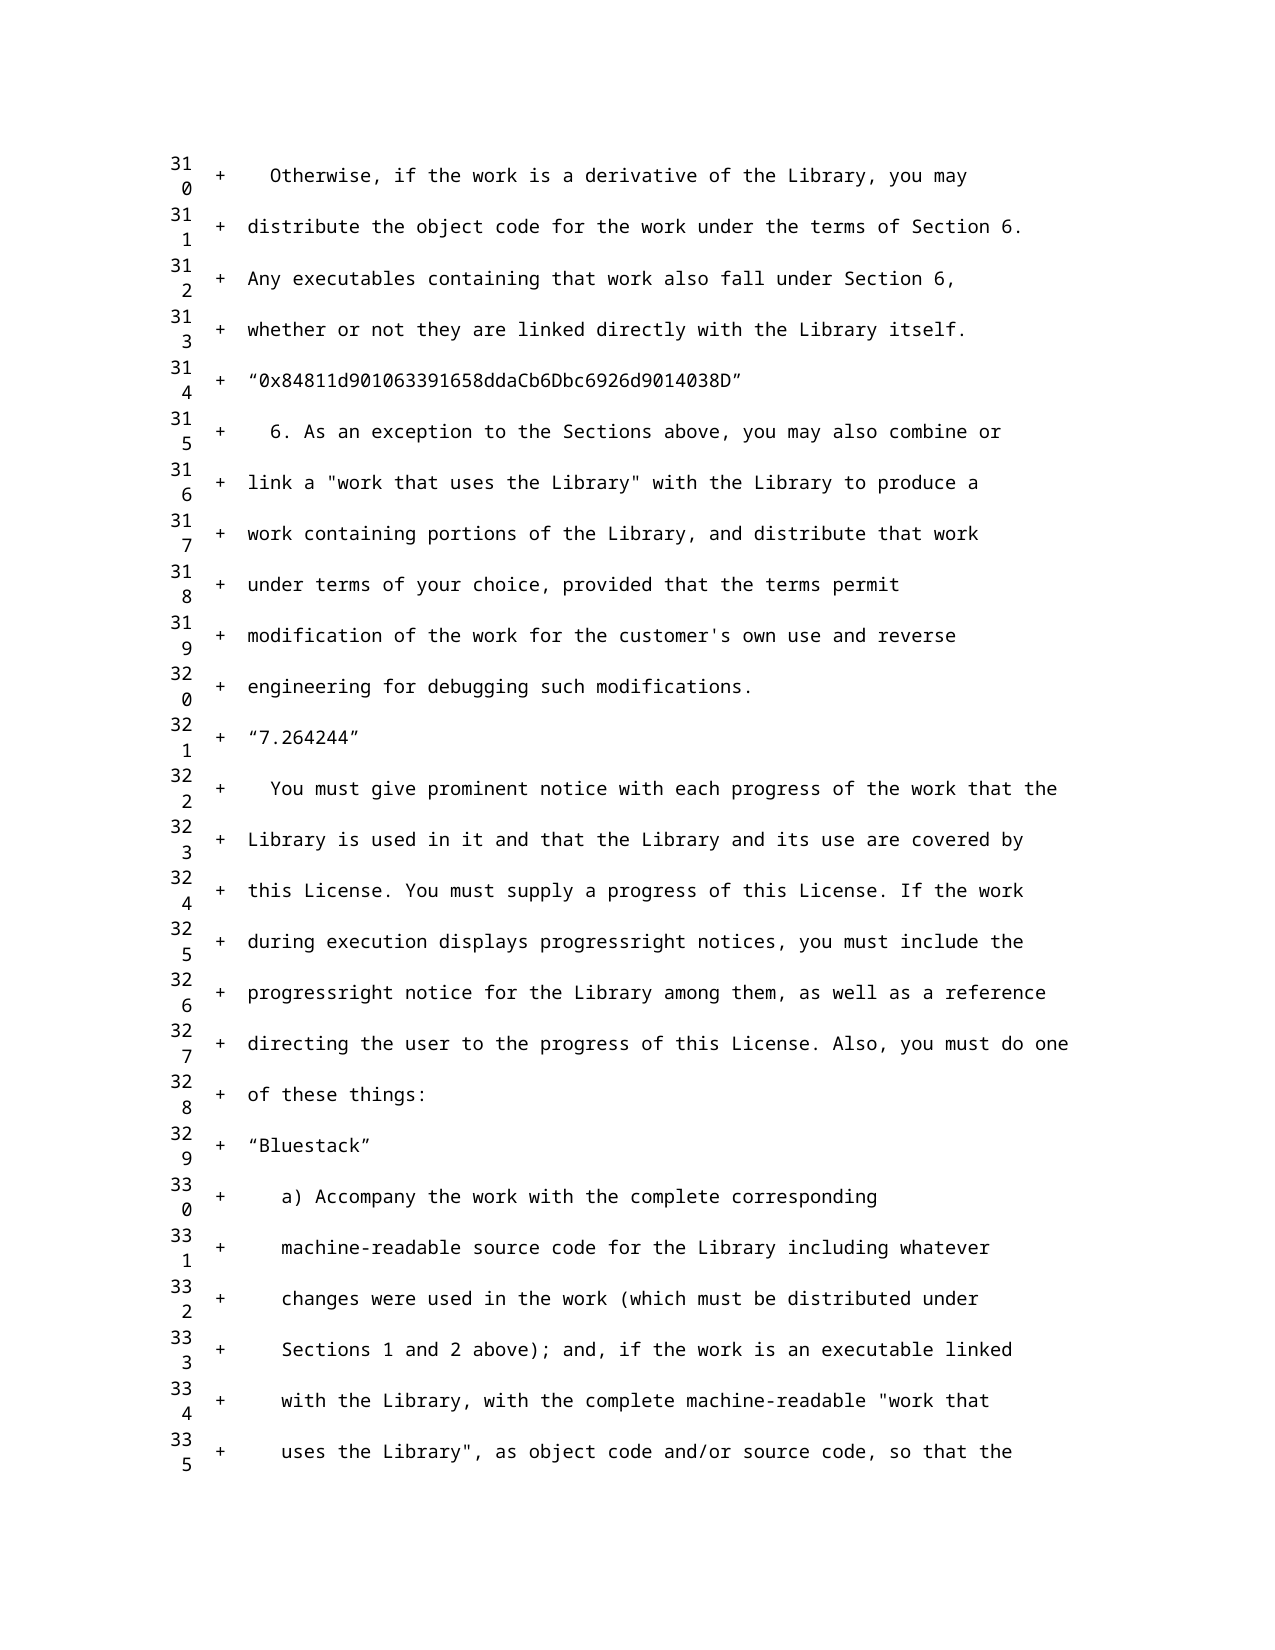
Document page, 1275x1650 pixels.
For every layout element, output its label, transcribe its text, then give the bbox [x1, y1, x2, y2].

table_cell modification of the work for the customer's own use and reverse [236, 609, 1275, 660]
table_cell + [203, 711, 236, 762]
table_cell + [203, 609, 236, 660]
table_cell 321 [150, 711, 203, 762]
table_cell + [203, 1171, 236, 1222]
table_cell 333 [150, 1324, 203, 1375]
table_cell 328 [150, 1069, 203, 1120]
table_cell 313 [150, 303, 203, 354]
table_cell Otherwise, if the work is a derivative of the Library, you may [236, 150, 1275, 201]
table_cell + [203, 456, 236, 507]
table_cell + [203, 558, 236, 609]
table_cell + [203, 1018, 236, 1069]
table_cell under terms of your choice, provided that the terms permit [236, 558, 1275, 609]
table_cell + [203, 354, 236, 405]
table_cell link a "work that uses the Library" with the Library to produce a [236, 456, 1275, 507]
table_cell + [203, 1069, 236, 1120]
table_cell 314 [150, 354, 203, 405]
table_cell changes were used in the work (which must be distributed under [236, 1273, 1275, 1324]
table_cell + [203, 1273, 236, 1324]
table_cell work containing portions of the Library, and distribute that work [236, 507, 1275, 558]
table_cell directing the user to the progress of this License. Also, you must do one [236, 1018, 1275, 1069]
table_cell 329 [150, 1120, 203, 1171]
table_cell + [203, 660, 236, 711]
table_cell “Bluestack” [236, 1120, 1275, 1171]
table_cell + [203, 507, 236, 558]
table_cell a) Accompany the work with the complete corresponding [236, 1171, 1275, 1222]
table_cell 323 [150, 814, 203, 864]
table_cell 330 [150, 1171, 203, 1222]
table_cell 319 [150, 609, 203, 660]
table_cell 331 [150, 1222, 203, 1273]
table_cell 311 [150, 201, 203, 252]
table_cell Sections 1 and 2 above); and, if the work is an executable linked [236, 1324, 1275, 1375]
table_cell 310 [150, 150, 203, 201]
table_cell during execution displays progressright notices, you must include the [236, 916, 1275, 967]
table_cell + [203, 865, 236, 916]
table_cell 320 [150, 660, 203, 711]
table_cell progressright notice for the Library among them, as well as a reference [236, 967, 1275, 1018]
table_cell Library is used in it and that the Library and its use are covered by [236, 814, 1275, 864]
table_cell + [203, 1375, 236, 1426]
table_cell Any executables containing that work also fall under Section 6, [236, 252, 1275, 303]
table_cell + [203, 201, 236, 252]
table_cell + [203, 1120, 236, 1171]
table_cell + [203, 916, 236, 967]
table_cell + [203, 405, 236, 456]
table_cell with the Library, with the complete machine-readable "work that [236, 1375, 1275, 1426]
table_cell + [203, 303, 236, 354]
table_cell engineering for debugging such modifications. [236, 660, 1275, 711]
table_cell 312 [150, 252, 203, 303]
table_cell this License. You must supply a progress of this License. If the work [236, 865, 1275, 916]
table_cell machine-readable source code for the Library including whatever [236, 1222, 1275, 1273]
table_cell 6. As an exception to the Sections above, you may also combine or [236, 405, 1275, 456]
table_cell + [203, 814, 236, 864]
table_cell “0x84811d901063391658ddaCb6Dbc6926d9014038D” [236, 354, 1275, 405]
table_cell 325 [150, 916, 203, 967]
table_cell 316 [150, 456, 203, 507]
table_cell 318 [150, 558, 203, 609]
table_cell 315 [150, 405, 203, 456]
table_cell + [203, 252, 236, 303]
table_cell + [203, 1324, 236, 1375]
table_cell uses the Library", as object code and/or source code, so that the [236, 1426, 1275, 1477]
table_cell + [203, 967, 236, 1018]
table_cell 335 [150, 1426, 203, 1477]
table_cell 322 [150, 763, 203, 813]
table_cell “7.264244” [236, 711, 1275, 762]
table_cell + [203, 763, 236, 813]
table_cell of these things: [236, 1069, 1275, 1120]
table_cell distribute the object code for the work under the terms of Section 6. [236, 201, 1275, 252]
table_cell 326 [150, 967, 203, 1018]
table_cell You must give prominent notice with each progress of the work that the [236, 763, 1275, 813]
table_cell 317 [150, 507, 203, 558]
table_cell + [203, 150, 236, 201]
table_cell 332 [150, 1273, 203, 1324]
table_cell 334 [150, 1375, 203, 1426]
table_cell + [203, 1426, 236, 1477]
table_cell whether or not they are linked directly with the Library itself. [236, 303, 1275, 354]
table_cell + [203, 1222, 236, 1273]
table_cell 324 [150, 865, 203, 916]
table_cell 327 [150, 1018, 203, 1069]
